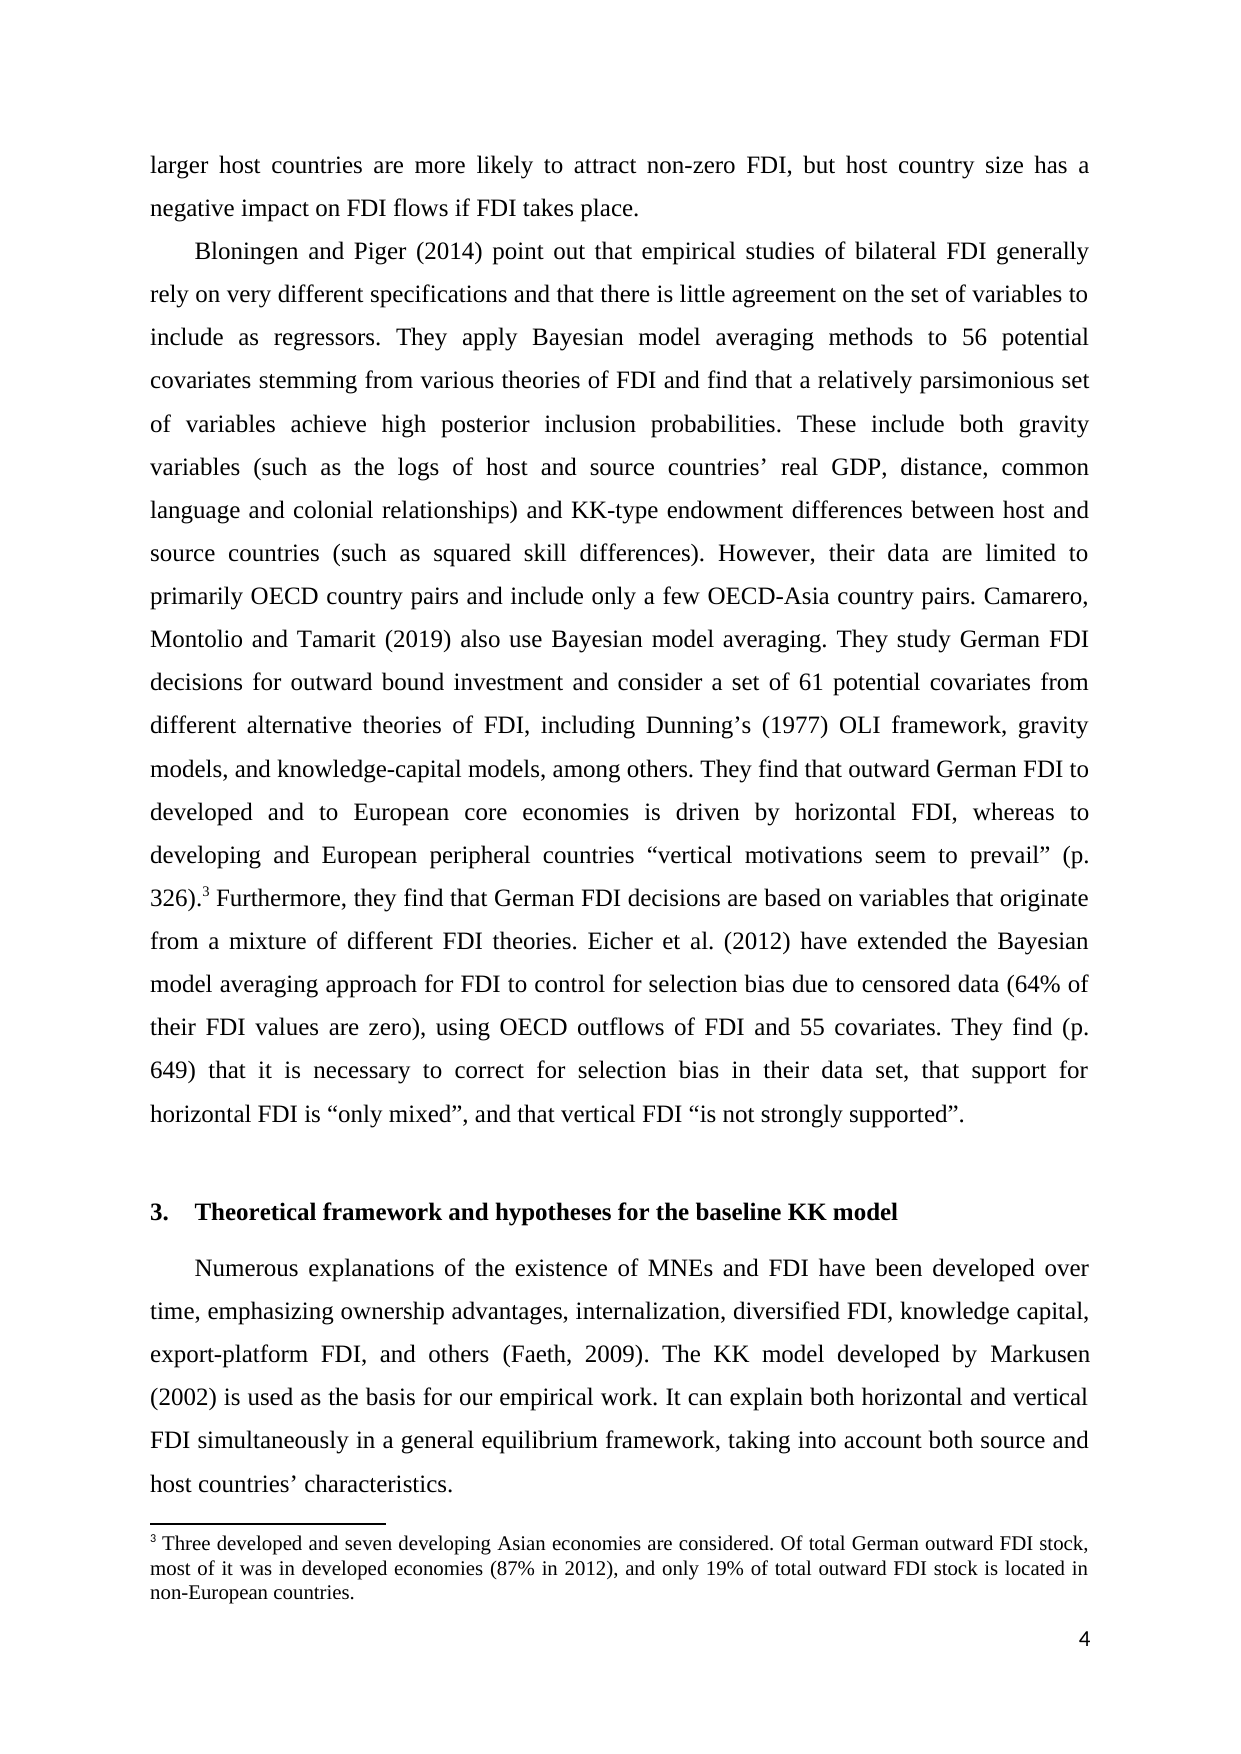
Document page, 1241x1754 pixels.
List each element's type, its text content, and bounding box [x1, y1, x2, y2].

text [150, 150, 1090, 222]
list Theoretical framework and hypotheses for the baseline KK model [150, 1197, 1090, 1226]
text Bloningen and Piger (2014) point out that empirical studies of bilateral FDI generally rely on very different specifications and that there is little agreement on the set of variables to include as regressors. They apply Bayesian model averaging methods to 56 potential covariates stemming from various theories of FDI and find that a relatively parsimonious set of variables achieve high posterior inclusion probabilities. These include both gravity variables (such as the logs of host and source countries’ real GDP, distance, common language and colonial relationships) and KK-type endowment differences between host and source countries (such as squared skill differences). However, their data are limited to primarily OECD country pairs and include only a few OECD-Asia country pairs. Camarero, Montolio and Tamarit (2019) also use Bayesian model averaging. They study German FDI decisions for outward bound investment and consider a set of 61 potential covariates from different alternative theories of FDI, including Dunning’s (1977) OLI framework, gravity models, and knowledge-capital models, among others. They find that outward German FDI to developed and to European core economies is driven by horizontal FDI, whereas to developing and European peripheral countries “vertical motivations seem to prevail” (p. 326). Furthermore, they find that German FDI decisions are based on variables that originate from a mixture of different FDI theories. Eicher et al. (2012) have extended the Bayesian model averaging approach for FDI to control for selection bias due to censored data (64% of their FDI values are zero), using OECD outflows of FDI and 55 covariates. They find (p. 649) that it is necessary to correct for selection bias in their data set, that support for horizontal FDI is “only mixed”, and that vertical FDI “is not strongly supported”. [150, 236, 1090, 1127]
text Numerous explanations of the existence of MNEs and FDI have been developed over time, emphasizing ownership advantages, internalization, diversified FDI, knowledge capital, export-platform FDI, and others (Faeth, 2009). The KK model developed by Markusen (2002) is used as the basis for our empirical work. It can explain both horizontal and vertical FDI simultaneously in a general equilibrium framework, taking into account both source and host countries’ characteristics. [150, 1253, 1090, 1497]
